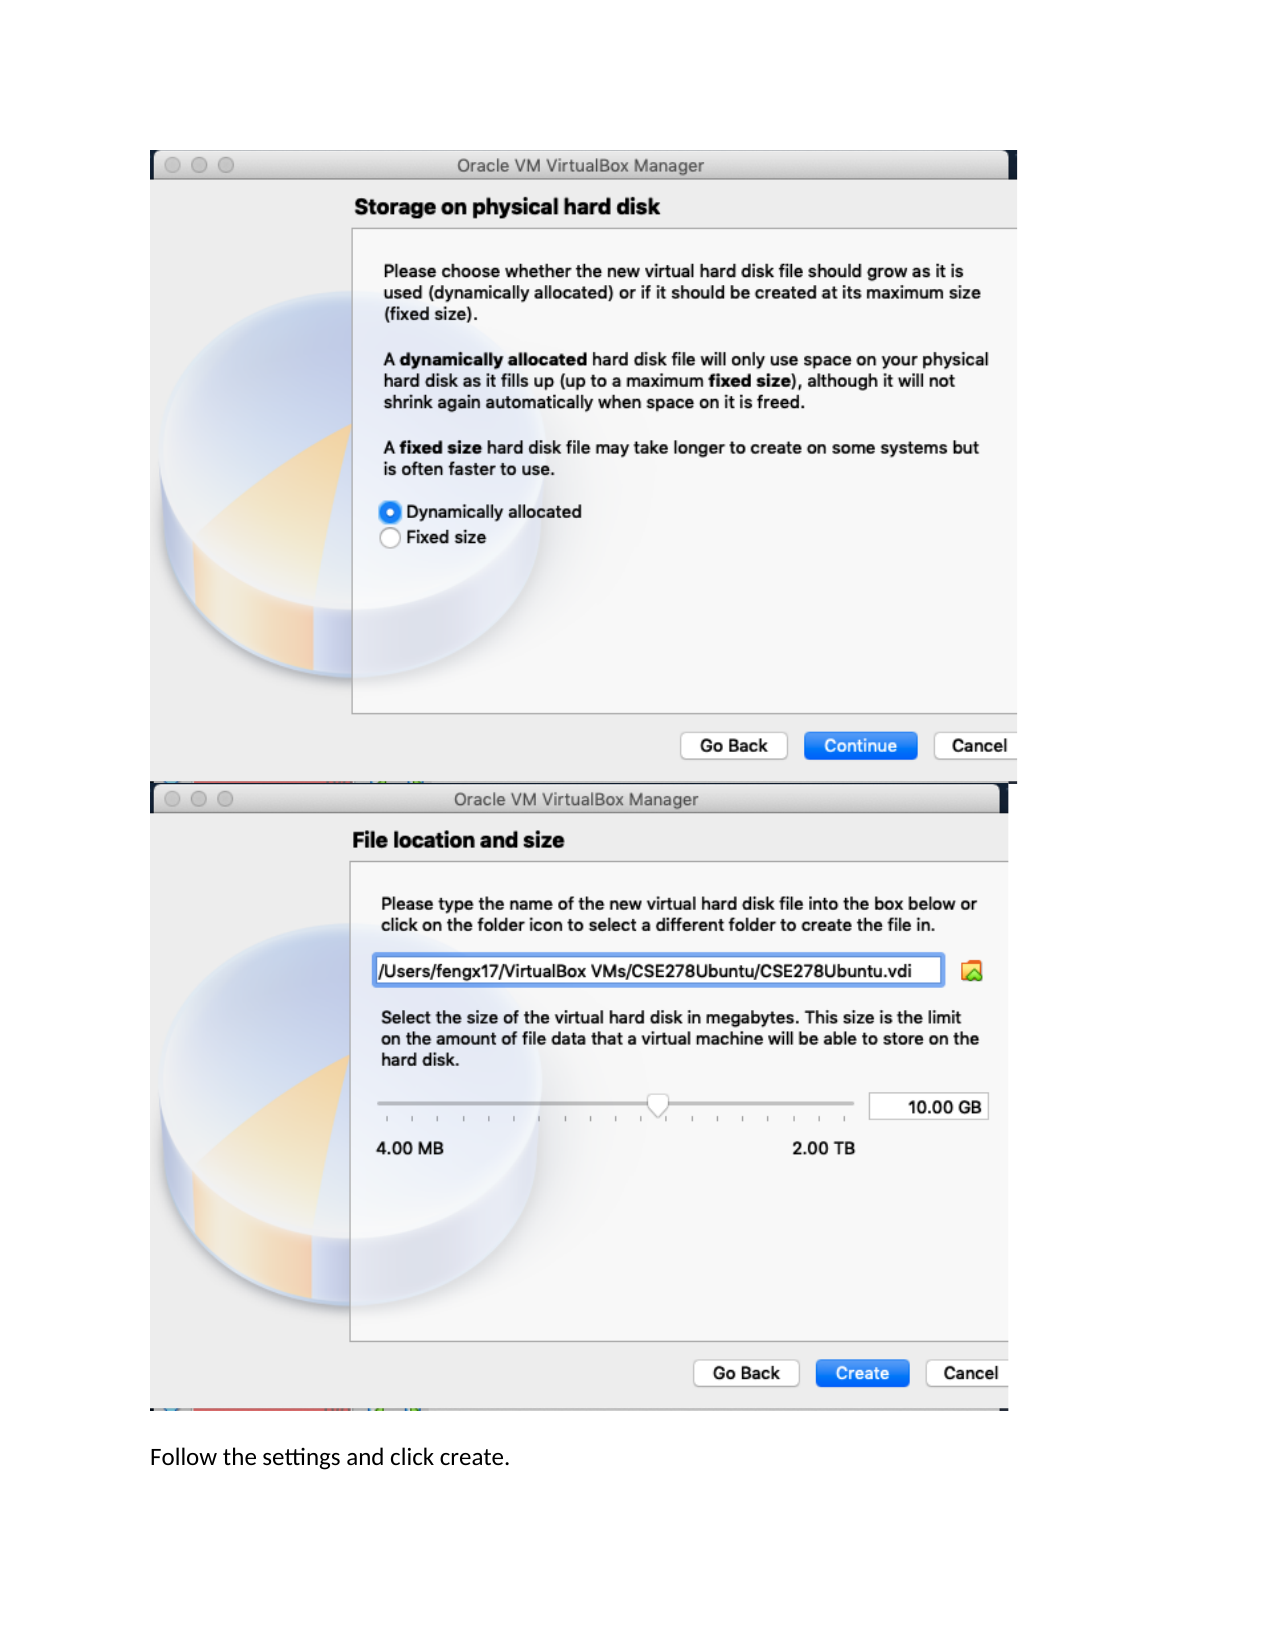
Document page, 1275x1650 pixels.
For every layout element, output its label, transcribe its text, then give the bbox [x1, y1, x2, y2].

picture [150, 150, 1018, 1411]
text Follow the settings and click create. [150, 1442, 1125, 1472]
